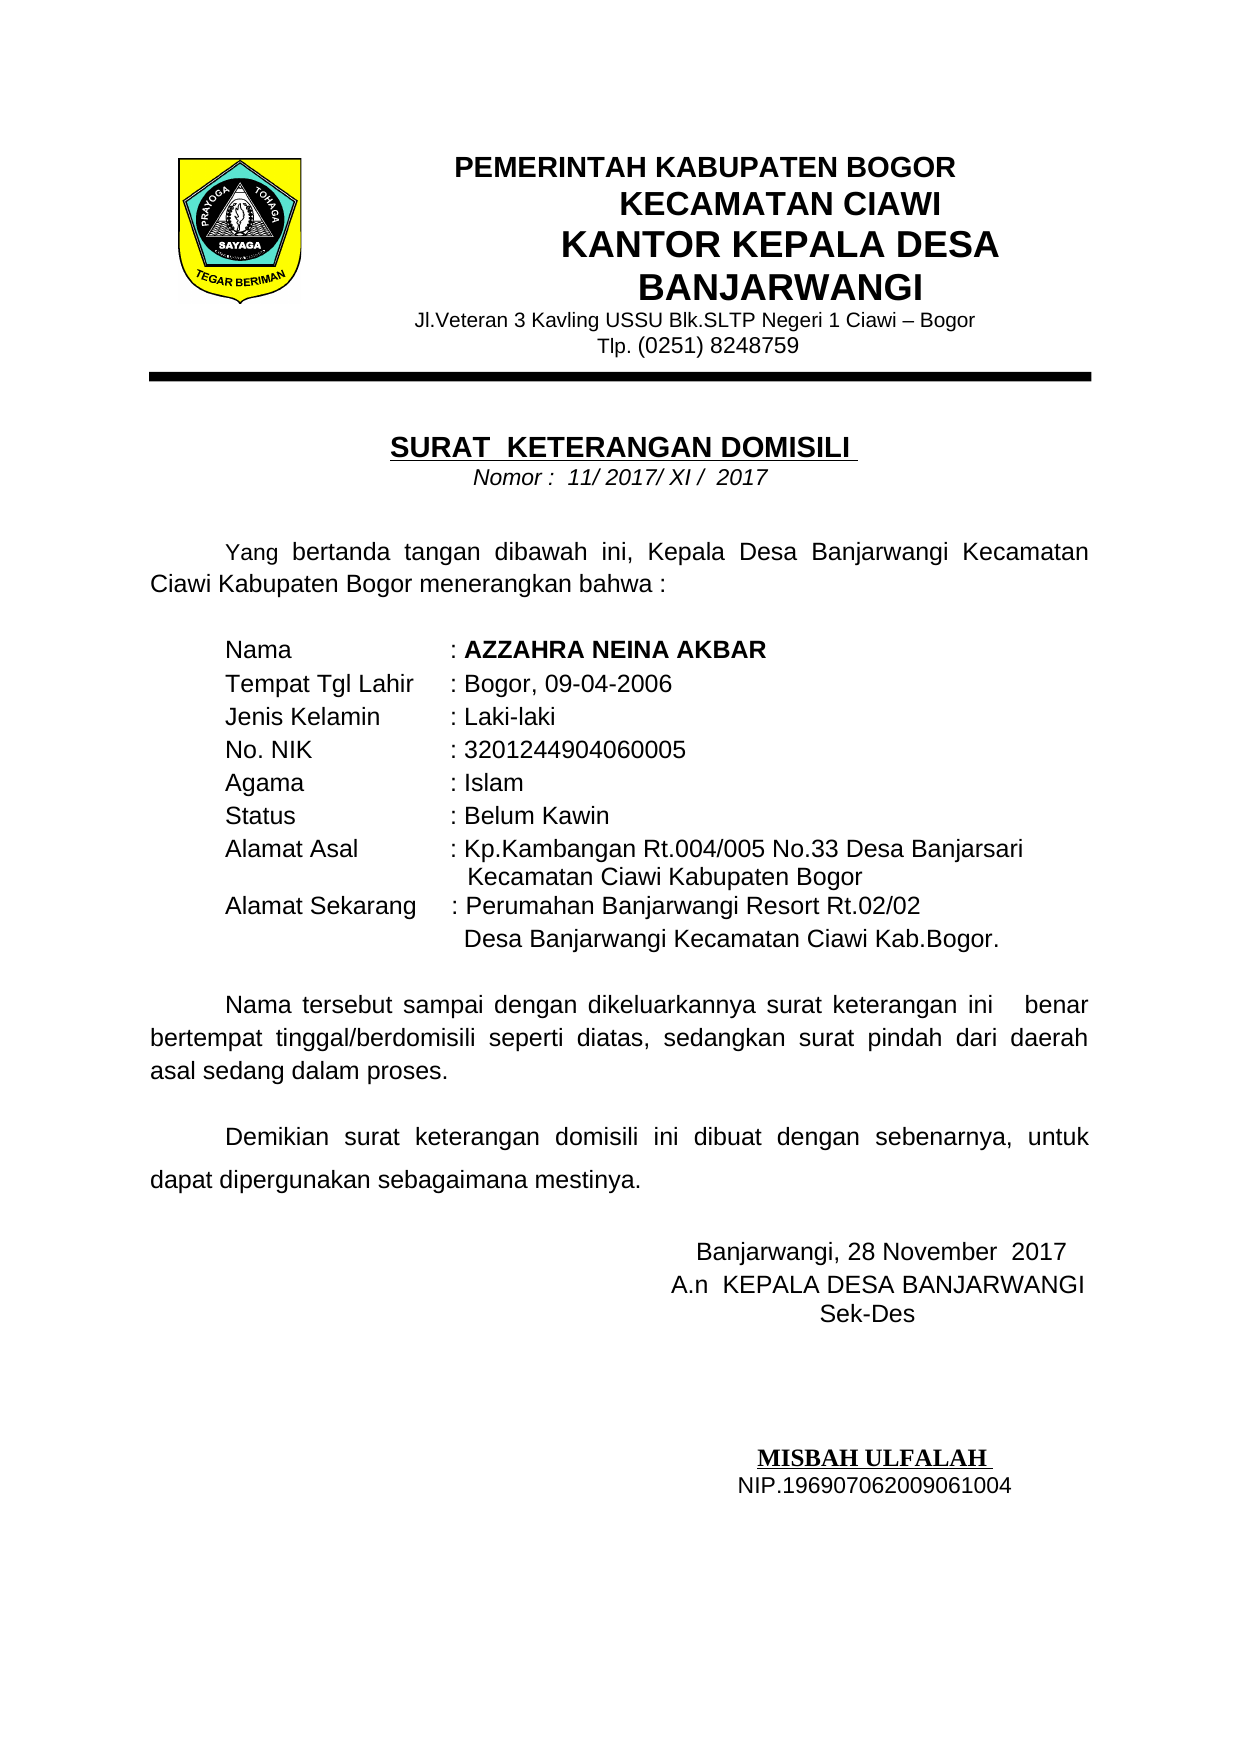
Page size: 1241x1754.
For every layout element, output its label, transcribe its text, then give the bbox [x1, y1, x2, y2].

text Kecamatan Ciawi Kabupaten Bogor [387, 862, 1090, 891]
text KECAMATAN CIAWI [300, 183, 1090, 222]
text Sek-Des [150, 1299, 1090, 1328]
text MISBAH ULFALAH [150, 1443, 1090, 1472]
text A.n KEPALA DESA BANJARWANGI [150, 1270, 1090, 1299]
text Desa Banjarwangi Kecamatan Ciawi Kab.Bogor. [450, 924, 1090, 953]
text Status : Belum Kawin [150, 801, 1090, 829]
text Alamat Asal : Kp.Kambangan Rt.004/005 No.33 Desa Banjarsari [225, 834, 1090, 862]
text Nama : AZZAHRA NEINA AKBAR [150, 636, 1090, 664]
text Alamat Sekarang : Perumahan Banjarwangi Resort Rt.02/02 [225, 891, 1090, 920]
text Jenis Kelamin : Laki-laki [150, 702, 1090, 730]
text PEMERINTAH KABUPATEN BOGOR [150, 150, 1090, 183]
text NIP.196907062009061004 [150, 1472, 1090, 1498]
text Nama tersebut sampai dengan dikeluarkannya surat keterangan ini benar bertempat tinggal/berdomisili seperti diatas, sedangkan surat pindah dari daerah asal sedang dalam proses. [150, 990, 1090, 1085]
text Yang bertanda tangan dibawah ini, Kepala Desa Banjarwangi Kecamatan Ciawi Kabupaten Bogor menerangkan bahwa : [150, 536, 1090, 598]
picture [178, 183, 300, 304]
text Tlp. (0251) 8248759 [300, 332, 1090, 358]
text No. NIK : 3201244904060005 [150, 734, 1090, 763]
text Nomor : 11/ 2017/ XI / 2017 [150, 464, 1090, 490]
text KANTOR KEPALA DESA BANJARWANGI [300, 222, 1090, 308]
text Jl.Veteran 3 Kavling USSU Blk.SLTP Negeri 1 Ciawi – Bogor [300, 308, 1090, 332]
text Agama : Islam [150, 768, 1090, 796]
text Demikian surat keterangan domisili ini dibuat dengan sebenarnya, untuk dapat dipergunakan sebagaimana mestinya. [150, 1122, 1090, 1194]
text Banjarwangi, 28 November 2017 [600, 1237, 1090, 1266]
text SURAT KETERANGAN DOMISILI [150, 430, 1090, 464]
text Tempat Tgl Lahir : Bogor, 09-04-2006 [150, 668, 1090, 697]
